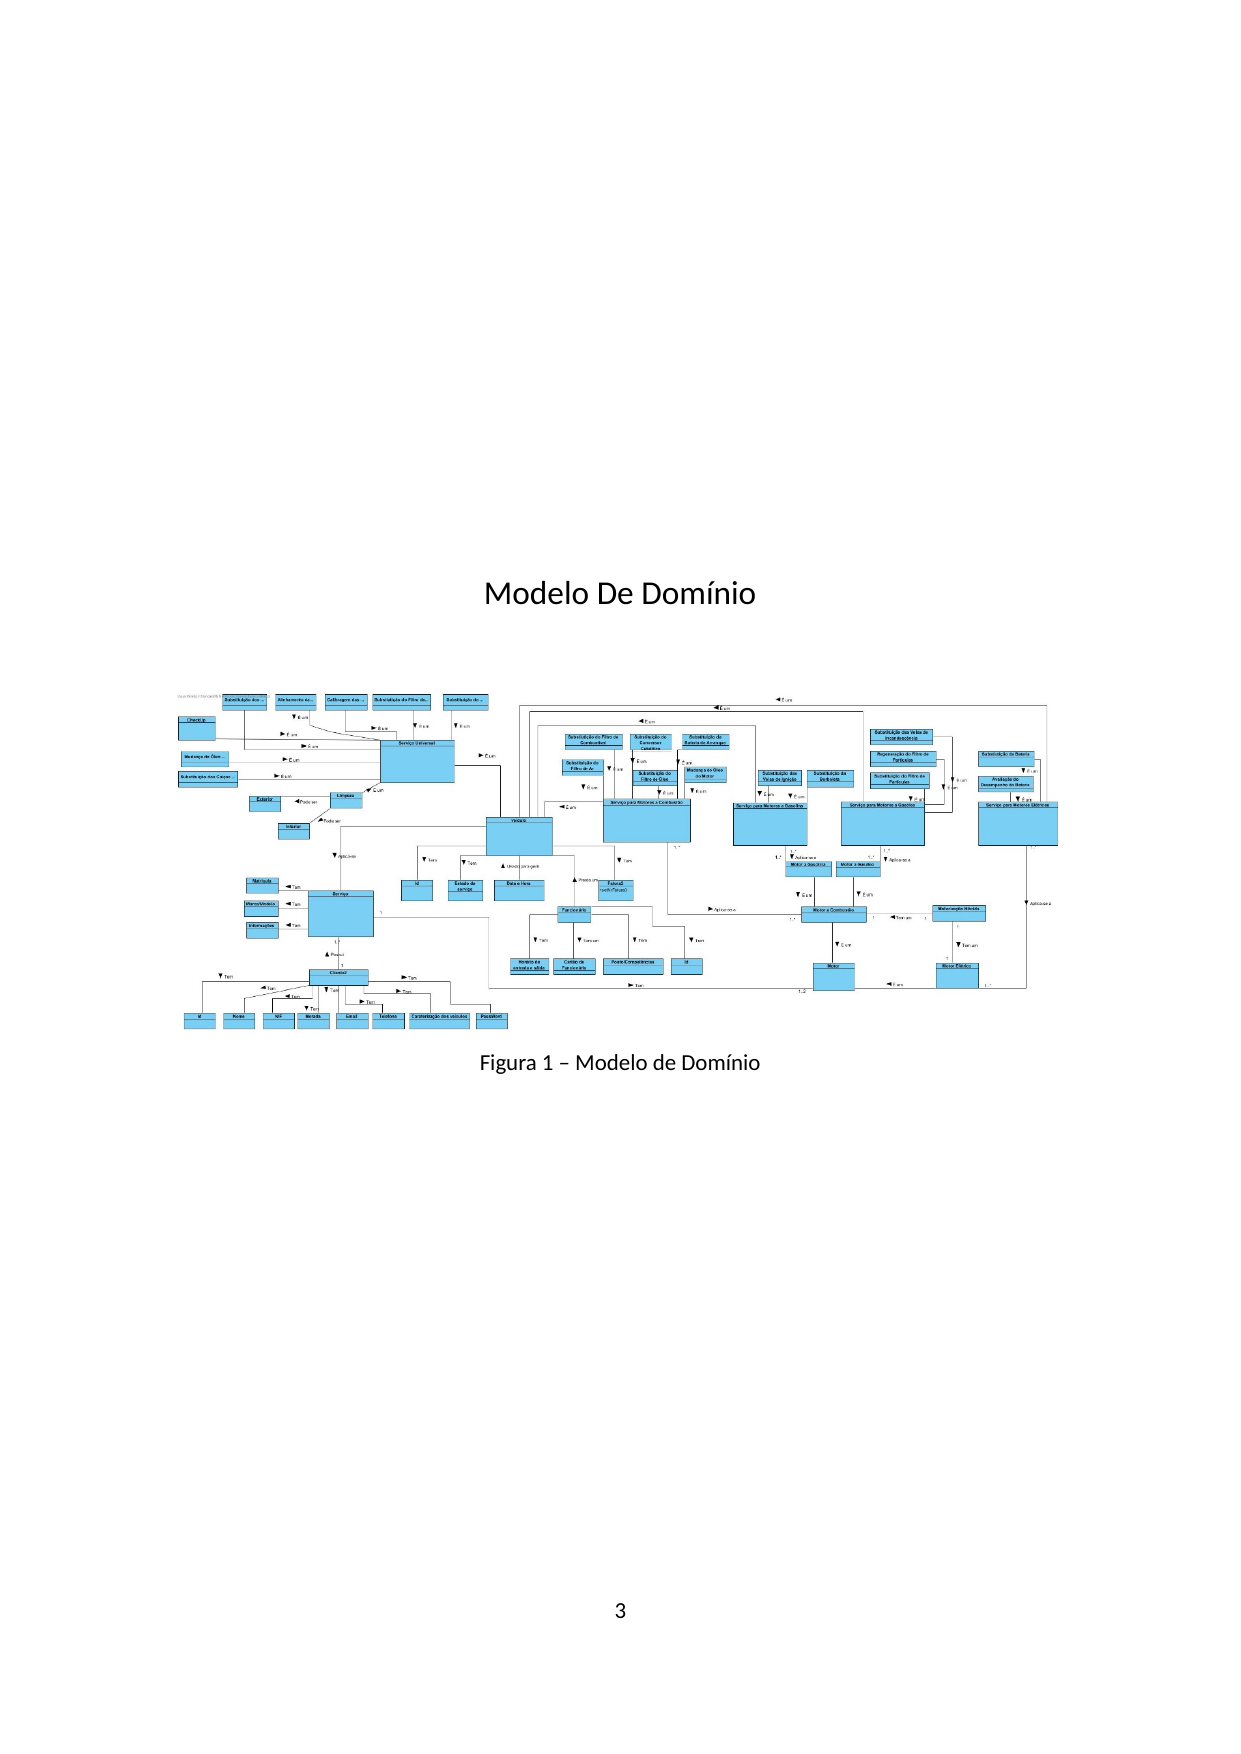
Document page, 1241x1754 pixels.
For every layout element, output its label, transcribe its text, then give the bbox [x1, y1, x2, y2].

text Modelo De Domínio [177, 572, 1063, 613]
text Figura 1 – Modelo de Domínio [177, 1048, 1063, 1076]
picture [177, 693, 1059, 1030]
